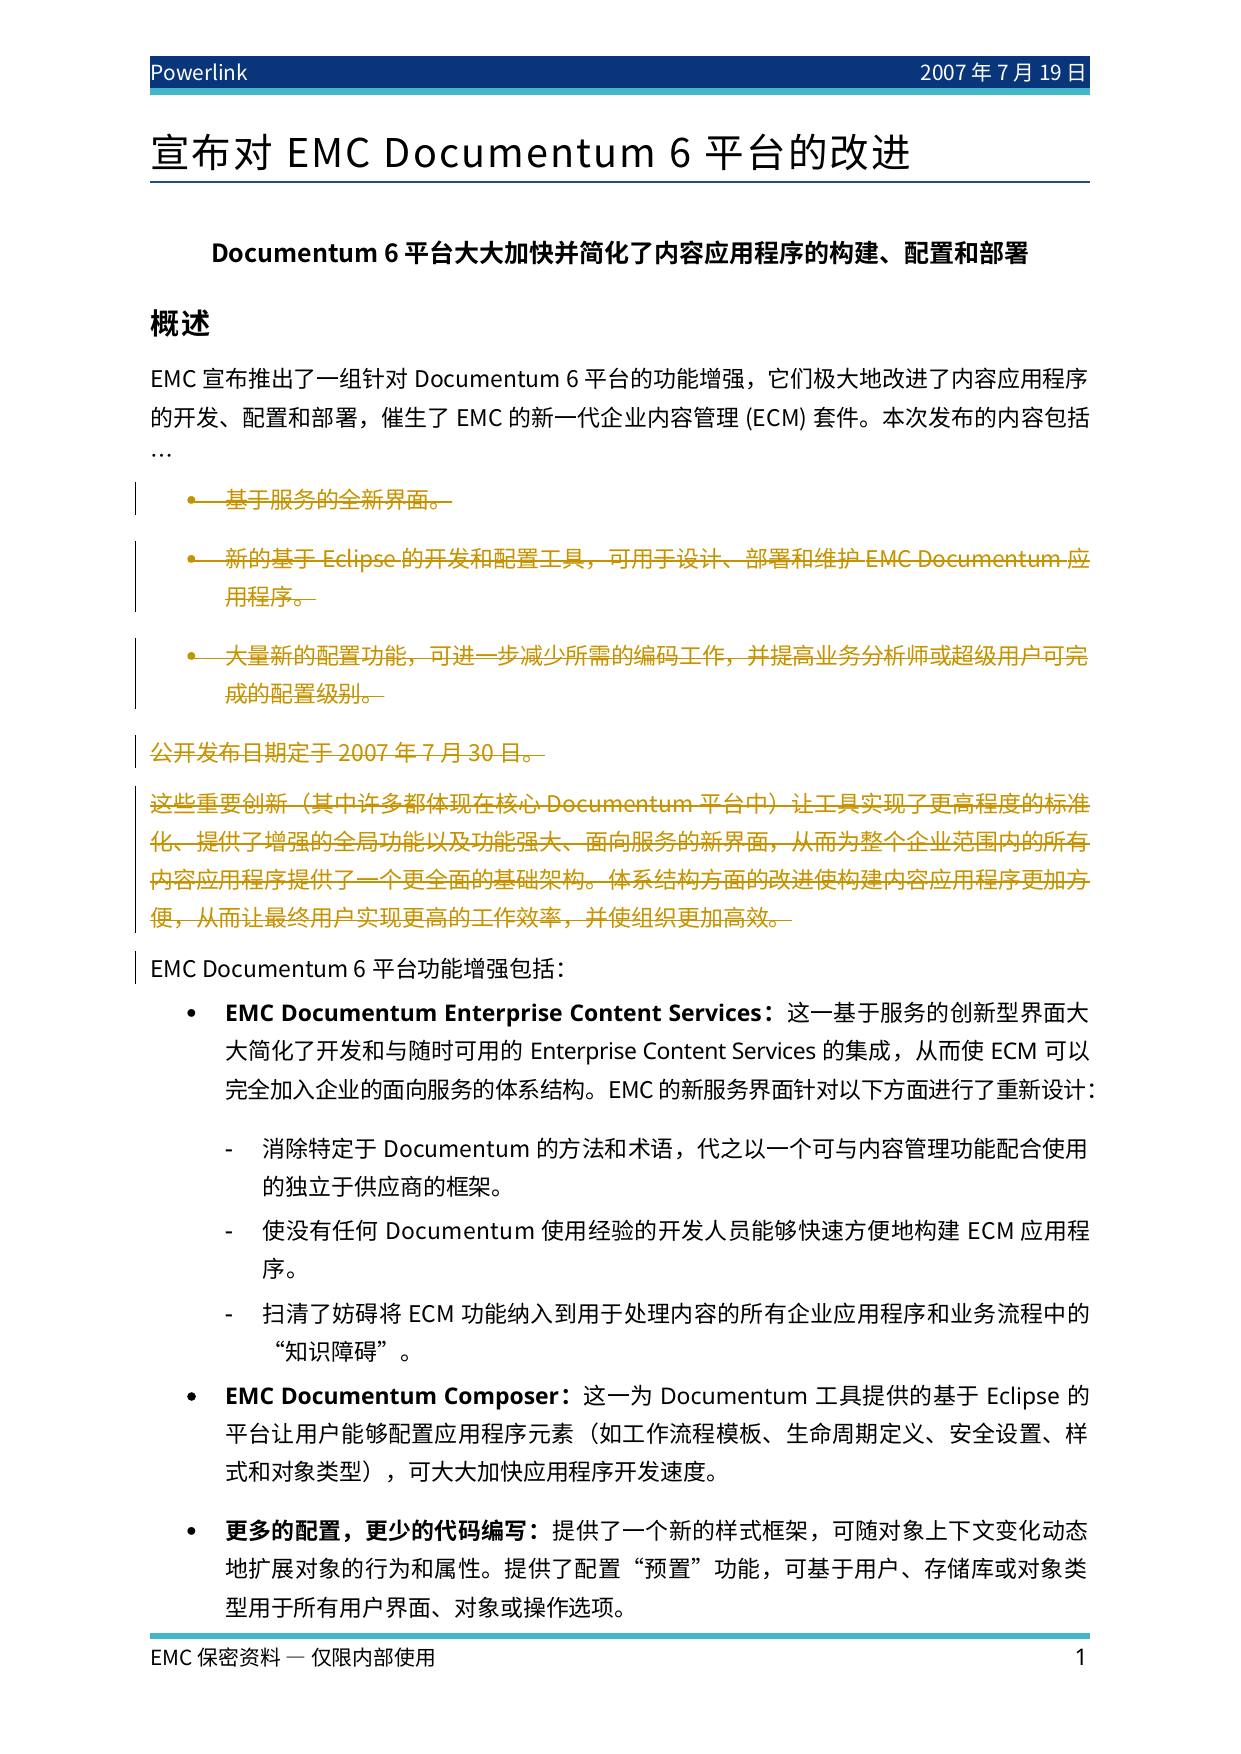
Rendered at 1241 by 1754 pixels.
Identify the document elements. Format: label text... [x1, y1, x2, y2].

text EMC Documentum Enterprise Content Services：这一基于服务的创新型界面大大简化了开发和与随时可用的 Enterprise Content Services 的集成，从而使 ECM 可以完全加入企业的面向服务的体系结构。EMC 的新服务界面针对以下方面进行了重新设计： [187, 995, 1090, 1105]
text 宣布对 EMC Documentum 6 平台的改进 [150, 122, 1090, 181]
text EMC Documentum Composer：这一为 Documentum 工具提供的基于 Eclipse 的平台让用户能够配置应用程序元素（如工作流程模板、生命周期定义、安全设置、样式和对象类型），可大大加快应用程序开发速度。 [187, 1378, 1090, 1487]
text 消除特定于 Documentum 的方法和术语，代之以一个可与内容管理功能配合使用的独立于供应商的框架。 [225, 1130, 1090, 1202]
text EMC 宣布推出了一组针对 Documentum 6 平台的功能增强，它们极大地改进了内容应用程序的开发、配置和部署，催生了 EMC 的新一代企业内容管理 (ECM) 套件。本次发布的内容包括… [150, 361, 1090, 471]
text EMC Documentum 6 平台功能增强包括： [150, 951, 1090, 984]
text 概述 [150, 300, 1090, 342]
text 更多的配置，更少的代码编写：提供了一个新的样式框架，可随对象上下文变化动态地扩展对象的行为和属性。提供了配置“预置”功能，可基于用户、存储库或对象类型用于所有用户界面、对象或操作选项。 [187, 1513, 1090, 1623]
text 使没有任何 Documentum 使用经验的开发人员能够快速方便地构建 ECM 应用程序。 [225, 1213, 1090, 1284]
text Documentum 6 平台大大加快并简化了内容应用程序的构建、配置和部署 [150, 233, 1090, 270]
text 扫清了妨碍将 ECM 功能纳入到用于处理内容的所有企业应用程序和业务流程中的“知识障碍”。 [225, 1295, 1090, 1367]
